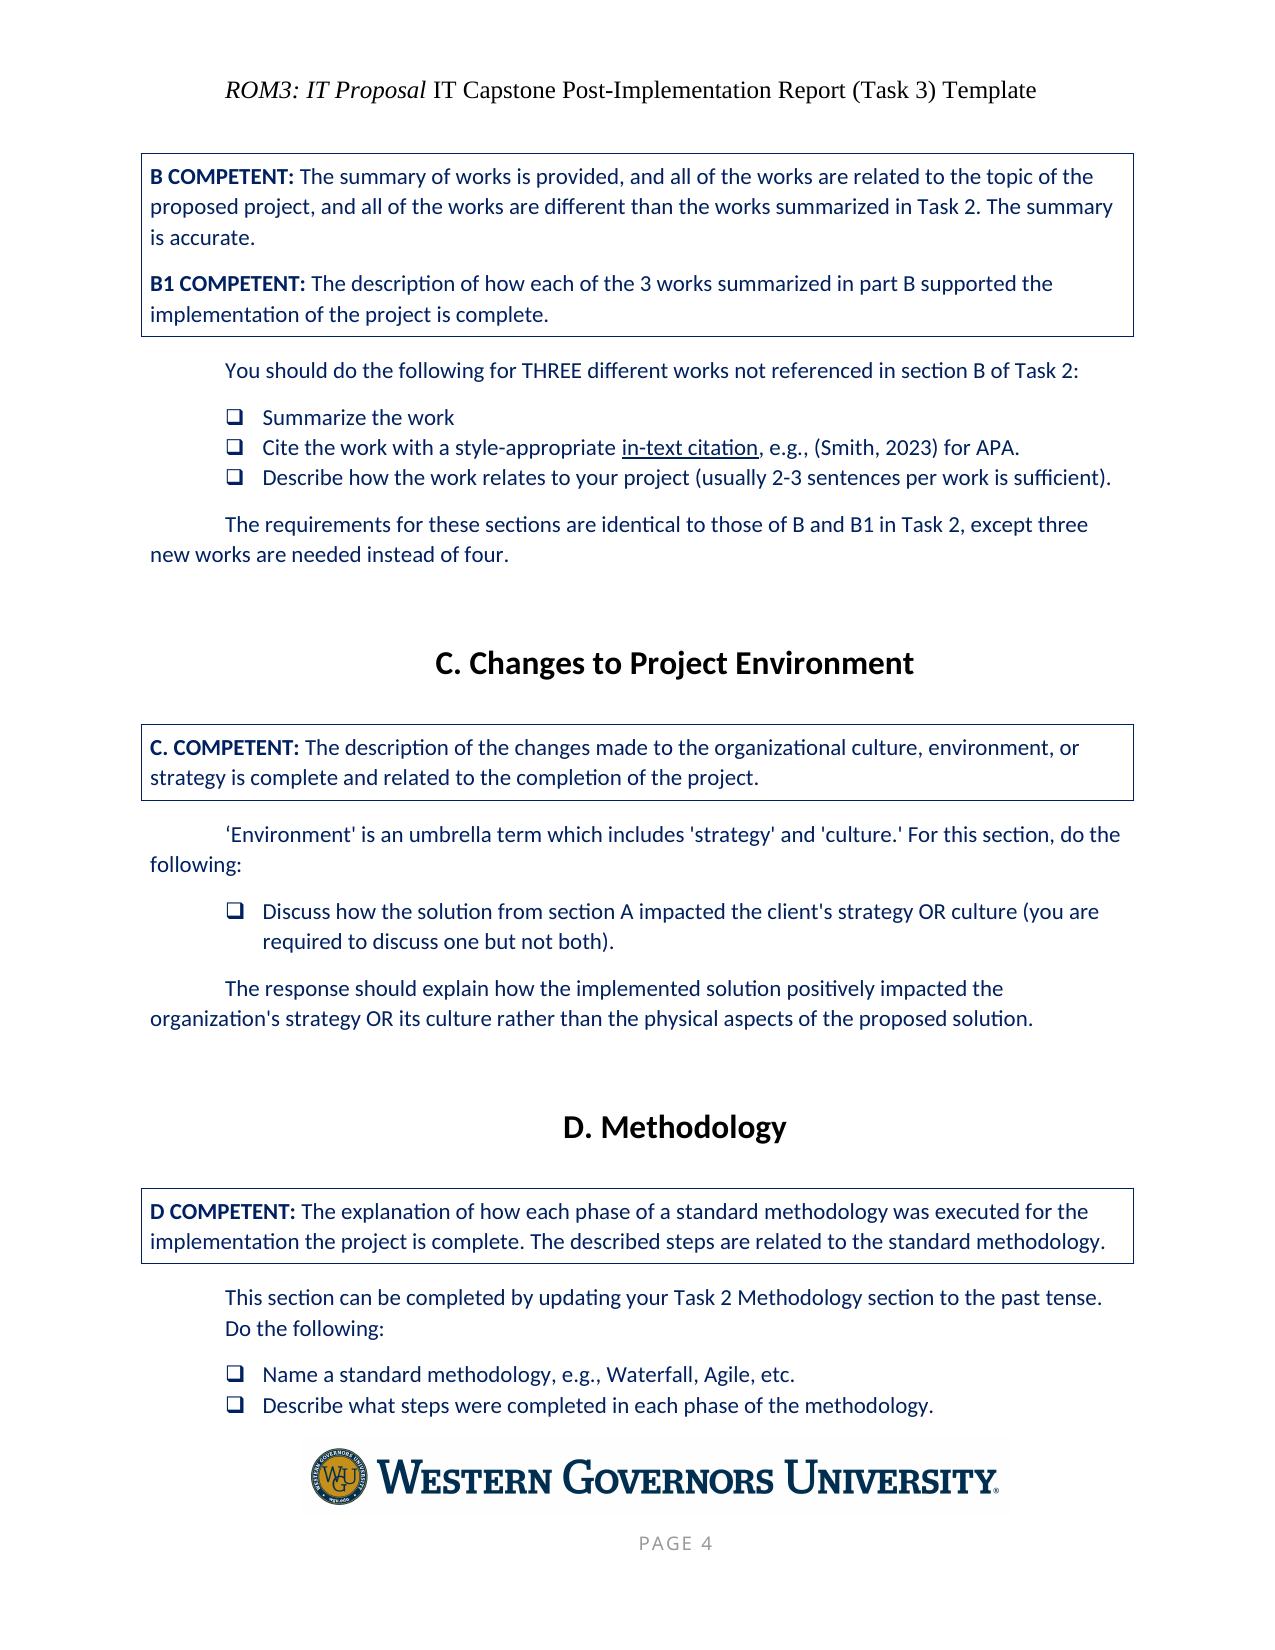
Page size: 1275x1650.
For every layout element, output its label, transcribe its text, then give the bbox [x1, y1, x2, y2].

text C. COMPETENT: The description of the changes made to the organizational culture, environment, or strategy is complete and related to the completion of the project. [142, 725, 1133, 800]
text D COMPETENT: The explanation of how each phase of a standard methodology was executed for the implementation the project is complete. The described steps are related to the standard methodology. [142, 1189, 1133, 1263]
list Cite the work with a style-appropriate in-text citation, e.g., (Smith, 2023) for APA. [225, 433, 1125, 461]
text The requirements for these sections are identical to those of B and B1 in Task 2, except three new works are needed instead of four. [150, 510, 1125, 568]
list Name a standard methodology, e.g., Waterfall, Agile, etc. [225, 1361, 1125, 1388]
text The response should explain how the implemented solution positively impacted the organization's strategy OR its culture rather than the physical aspects of the proposed solution. [150, 974, 1125, 1032]
text This section can be completed by updating your Task 2 Methodology section to the past tense. Do the following: [225, 1283, 1125, 1342]
text You should do the following for THREE different works not referenced in section B of Task 2: [150, 356, 1125, 384]
subtitle C. Changes to Project Environment [150, 642, 1125, 683]
list Summarize the work [225, 403, 1125, 431]
list Discuss how the solution from section A impacted the client's strategy OR culture (you are required to discuss one but not both). [225, 897, 1125, 955]
text B COMPETENT: The summary of works is provided, and all of the works are related to the topic of the proposed project, and all of the works are different than the works summarized in Task 2. The summary is accurate. [142, 154, 1133, 251]
text B1 COMPETENT: The description of how each of the 3 works summarized in part B supported the implementation of the project is complete. [142, 260, 1133, 336]
list Describe what steps were completed in each phase of the methodology. [225, 1391, 1125, 1419]
list Describe how the work relates to your project (usually 2-3 sentences per work is sufficient). [225, 463, 1125, 491]
picture [301, 1437, 1012, 1516]
subtitle D. Methodology [150, 1106, 1125, 1147]
text ‘Environment' is an umbrella term which includes 'strategy' and 'culture.' For this section, do the following: [150, 820, 1125, 878]
